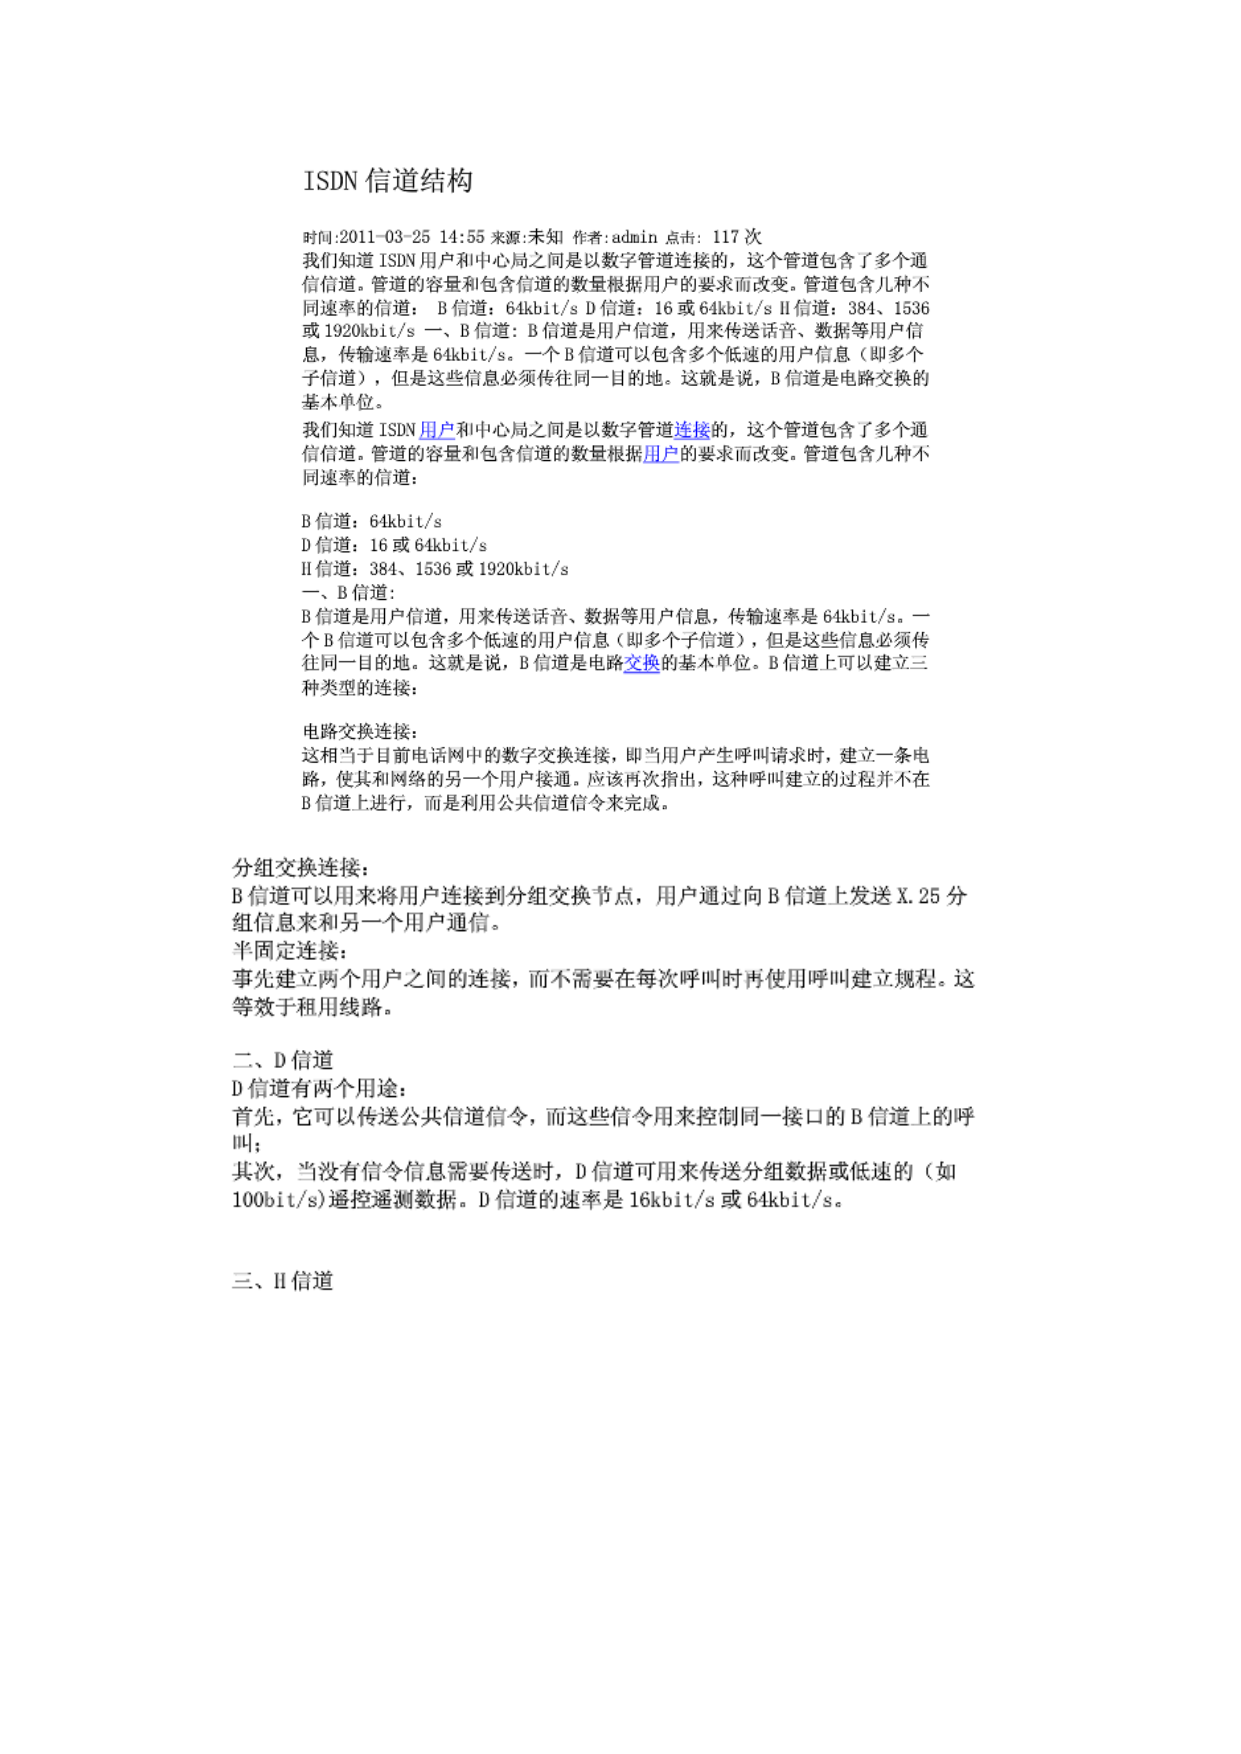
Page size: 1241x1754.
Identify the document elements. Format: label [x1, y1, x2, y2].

picture [187, 844, 1033, 1345]
picture [187, 162, 1053, 816]
